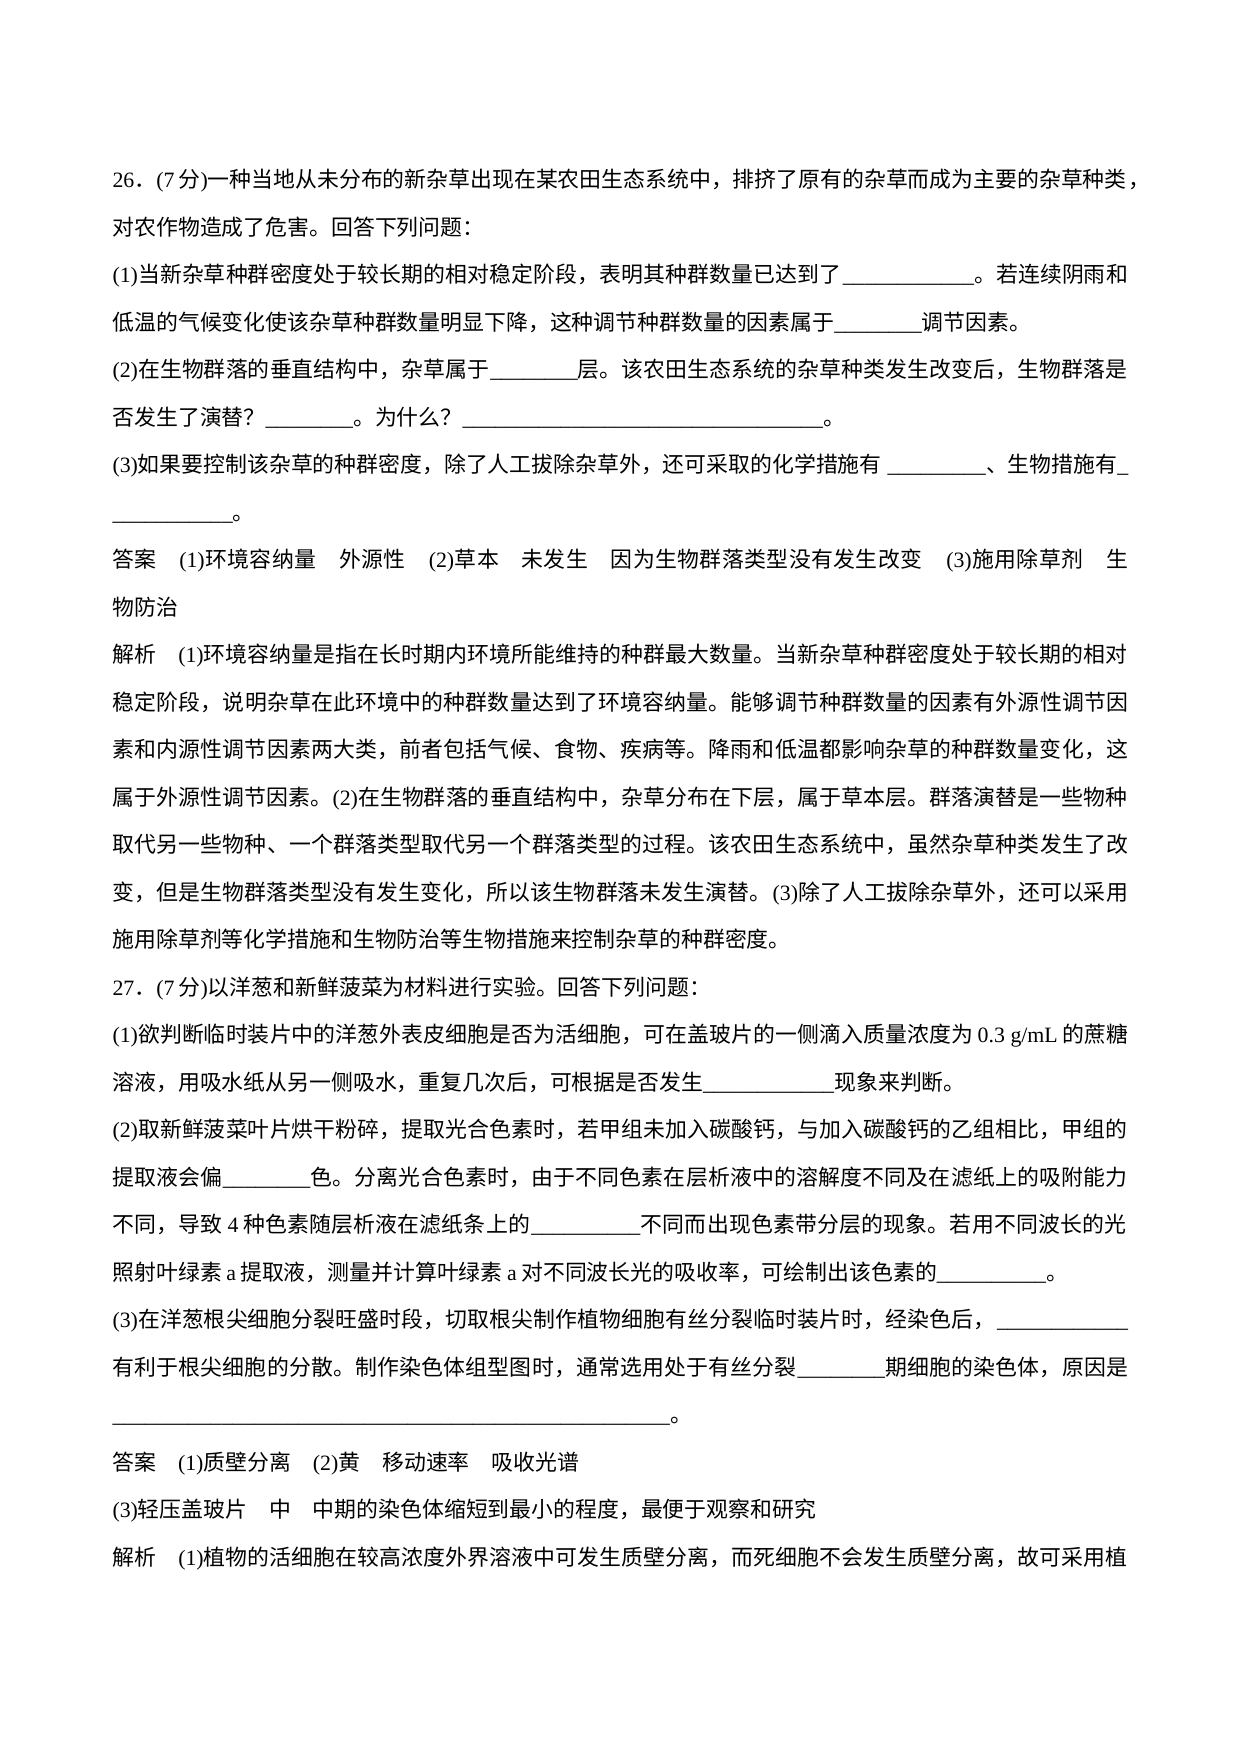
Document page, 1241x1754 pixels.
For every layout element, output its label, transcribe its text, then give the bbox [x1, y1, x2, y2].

text (3)轻压盖玻片 中 中期的染色体缩短到最小的程度，最便于观察和研究 [112, 1492, 1128, 1524]
text (1)欲判断临时装片中的洋葱外表皮细胞是否为活细胞，可在盖玻片的一侧滴入质量浓度为0.3 g/mL的蔗糖溶液，用吸水纸从另一侧吸水，重复几次后，可根据是否发生____________现象来判断。 [112, 1017, 1128, 1096]
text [112, 1539, 1128, 1571]
text 答案 (1)环境容纳量 外源性 (2)草本 未发生 因为生物群落类型没有发生改变 (3)施用除草剂 生物防治 [112, 542, 1128, 621]
text 答案 (1)质壁分离 (2)黄 移动速率 吸收光谱 [112, 1444, 1128, 1476]
text 解析 (1)环境容纳量是指在长时期内环境所能维持的种群最大数量。当新杂草种群密度处于较长期的相对稳定阶段，说明杂草在此环境中的种群数量达到了环境容纳量。能够调节种群数量的因素有外源性调节因素和内源性调节因素两大类，前者包括气候、食物、疾病等。降雨和低温都影响杂草的种群数量变化，这属于外源性调节因素。(2)在生物群落的垂直结构中，杂草分布在下层，属于草本层。群落演替是一些物种取代另一些物种、一个群落类型取代另一个群落类型的过程。该农田生态系统中，虽然杂草种类发生了改变，但是生物群落类型没有发生变化，所以该生物群落未发生演替。(3)除了人工拔除杂草外，还可以采用施用除草剂等化学措施和生物防治等生物措施来控制杂草的种群密度。 [112, 637, 1128, 954]
text (3)在洋葱根尖细胞分裂旺盛时段，切取根尖制作植物细胞有丝分裂临时装片时，经染色后，____________有利于根尖细胞的分散。制作染色体组型图时，通常选用处于有丝分裂________期细胞的染色体，原因是___________________________________________________。 [112, 1302, 1128, 1429]
text (3)如果要控制该杂草的种群密度，除了人工拔除杂草外，还可采取的化学措施有 _________、生物措施有____________。 [112, 447, 1128, 526]
text 26．(7分)一种当地从未分布的新杂草出现在某农田生态系统中，排挤了原有的杂草而成为主要的杂草种类，对农作物造成了危害。回答下列问题： [112, 162, 1128, 241]
text 27．(7分)以洋葱和新鲜菠菜为材料进行实验。回答下列问题： [112, 969, 1128, 1001]
text (1)当新杂草种群密度处于较长期的相对稳定阶段，表明其种群数量已达到了____________。若连续阴雨和低温的气候变化使该杂草种群数量明显下降，这种调节种群数量的因素属于________调节因素。 [112, 257, 1128, 336]
text (2)取新鲜菠菜叶片烘干粉碎，提取光合色素时，若甲组未加入碳酸钙，与加入碳酸钙的乙组相比，甲组的提取液会偏________色。分离光合色素时，由于不同色素在层析液中的溶解度不同及在滤纸上的吸附能力不同，导致4种色素随层析液在滤纸条上的__________不同而出现色素带分层的现象。若用不同波长的光照射叶绿素a提取液，测量并计算叶绿素a对不同波长光的吸收率，可绘制出该色素的__________。 [112, 1112, 1128, 1286]
text (2)在生物群落的垂直结构中，杂草属于________层。该农田生态系统的杂草种类发生改变后，生物群落是否发生了演替？________。为什么？_________________________________。 [112, 352, 1128, 431]
